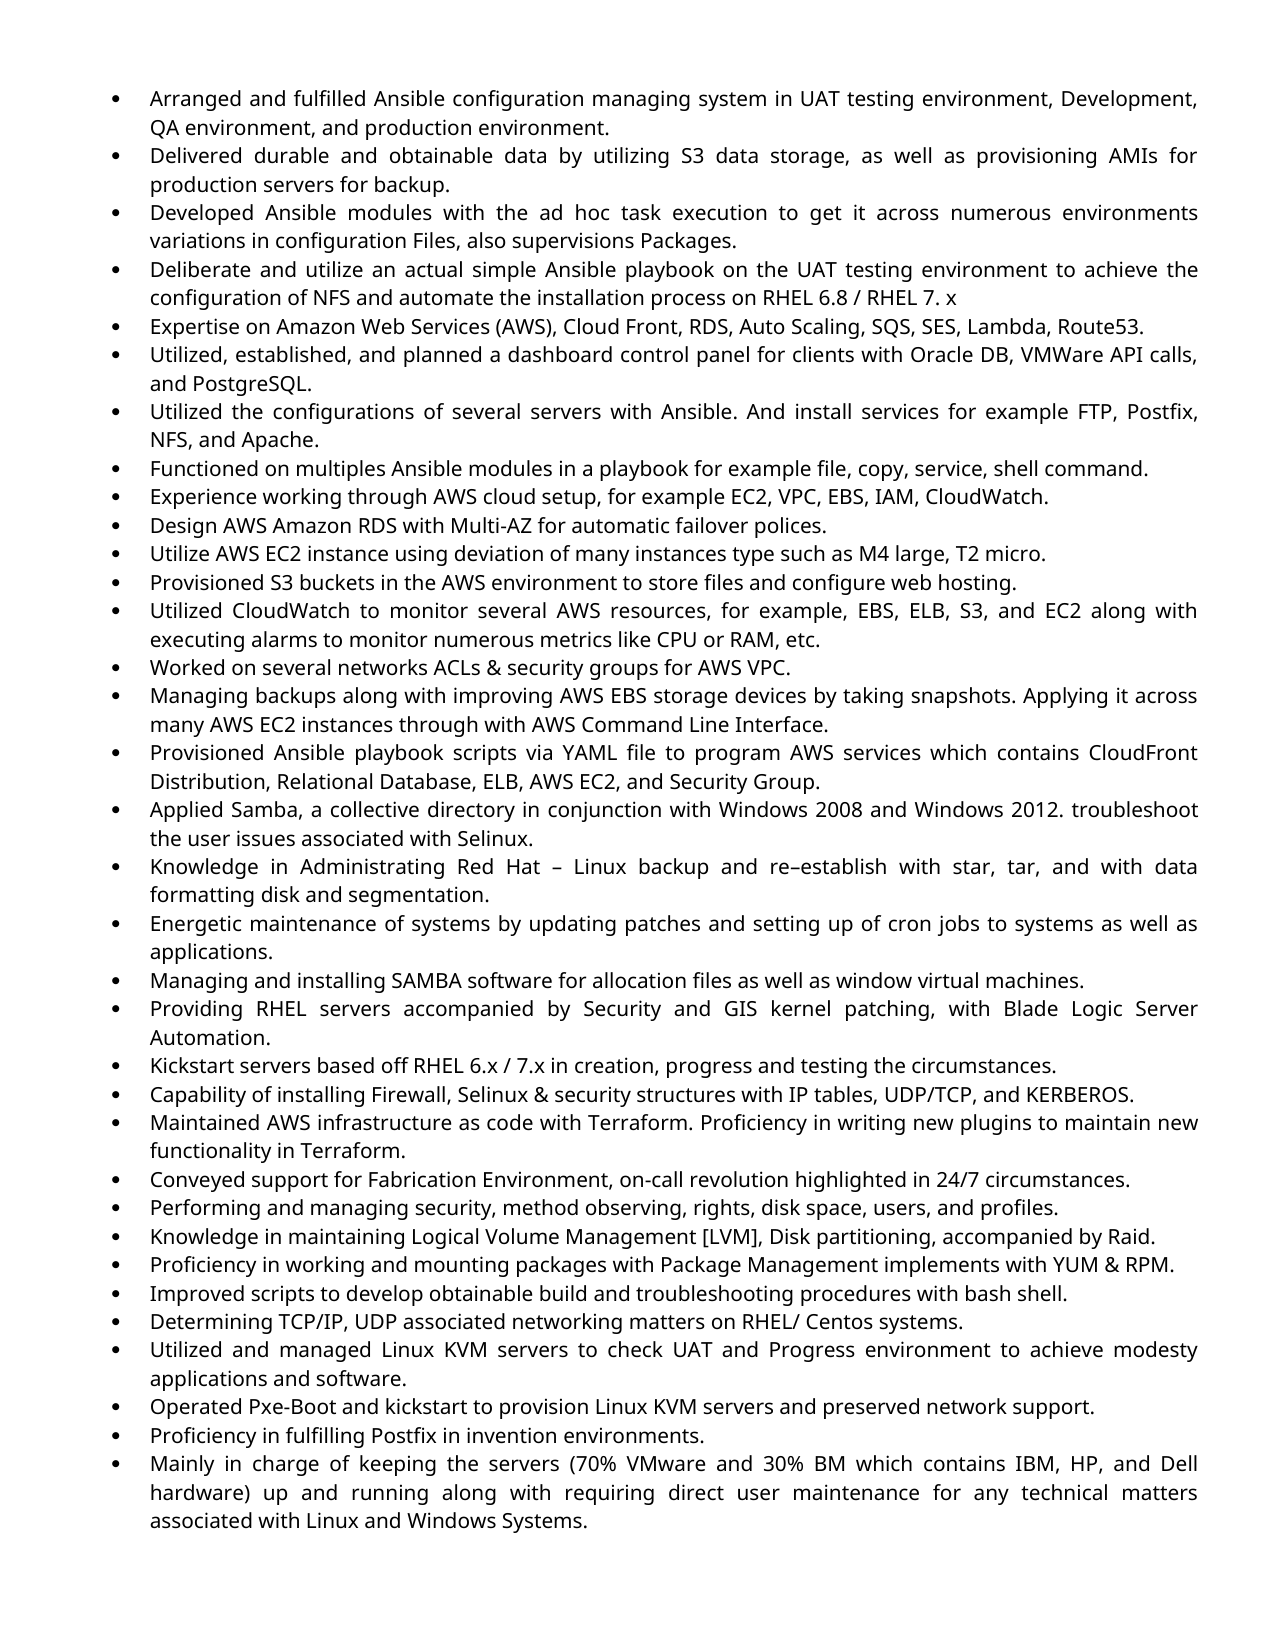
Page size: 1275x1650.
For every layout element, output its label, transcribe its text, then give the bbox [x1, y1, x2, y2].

list Provisioned S3 buckets in the AWS environment to store files and configure web hosting. [112, 568, 1200, 596]
list Mainly in charge of keeping the servers (70% VMware and 30% BM which contains IBM, HP, and Dell hardware) up and running along with requiring direct user maintenance for any technical matters associated with Linux and Windows Systems. [112, 1449, 1200, 1535]
list Managing backups along with improving AWS EBS storage devices by taking snapshots. Applying it across many AWS EC2 instances through with AWS Command Line Interface. [112, 682, 1200, 738]
list Deliberate and utilize an actual simple Ansible playbook on the UAT testing environment to achieve the configuration of NFS and automate the installation process on RHEL 6.8 / RHEL 7. x [112, 255, 1200, 312]
list Design AWS Amazon RDS with Multi-AZ for automatic failover polices. [112, 511, 1200, 539]
list Utilized and managed Linux KVM servers to check UAT and Progress environment to achieve modesty applications and software. [112, 1336, 1200, 1392]
list Applied Samba, a collective directory in conjunction with Windows 2008 and Windows 2012. troubleshoot the user issues associated with Selinux. [112, 795, 1200, 852]
list Utilized CloudWatch to monitor several AWS resources, for example, EBS, ELB, S3, and EC2 along with executing alarms to monitor numerous metrics like CPU or RAM, etc. [112, 596, 1200, 653]
list Proficiency in fulfilling Postfix in invention environments. [112, 1421, 1200, 1449]
list Provisioned Ansible playbook scripts via YAML file to program AWS services which contains CloudFront Distribution, Relational Database, ELB, AWS EC2, and Security Group. [112, 738, 1200, 795]
list Determining TCP/IP, UDP associated networking matters on RHEL/ Centos systems. [112, 1307, 1200, 1336]
list Capability of installing Firewall, Selinux & security structures with IP tables, UDP/TCP, and KERBEROS. [112, 1080, 1200, 1108]
list Providing RHEL servers accompanied by Security and GIS kernel patching, with Blade Logic Server Automation. [112, 994, 1200, 1051]
list Expertise on Amazon Web Services (AWS), Cloud Front, RDS, Auto Scaling, SQS, SES, Lambda, Route53. [112, 312, 1200, 340]
list Utilized the configurations of several servers with Ansible. And install services for example FTP, Postfix, NFS, and Apache. [112, 397, 1200, 454]
list Arranged and fulfilled Ansible configuration managing system in UAT testing environment, Development, QA environment, and production environment. [112, 84, 1200, 141]
list Conveyed support for Fabrication Environment, on-call revolution highlighted in 24/7 circumstances. [112, 1165, 1200, 1193]
list Improved scripts to develop obtainable build and troubleshooting procedures with bash shell. [112, 1279, 1200, 1307]
list Delivered durable and obtainable data by utilizing S3 data storage, as well as provisioning AMIs for production servers for backup. [112, 141, 1200, 198]
list Developed Ansible modules with the ad hoc task execution to get it across numerous environments variations in configuration Files, also supervisions Packages. [112, 198, 1200, 255]
list Experience working through AWS cloud setup, for example EC2, VPC, EBS, IAM, CloudWatch. [112, 482, 1200, 511]
list Knowledge in Administrating Red Hat – Linux backup and re–establish with star, tar, and with data formatting disk and segmentation. [112, 852, 1200, 909]
list Proficiency in working and mounting packages with Package Management implements with YUM & RPM. [112, 1250, 1200, 1279]
list Operated Pxe-Boot and kickstart to provision Linux KVM servers and preserved network support. [112, 1392, 1200, 1421]
list Managing and installing SAMBA software for allocation files as well as window virtual machines. [112, 966, 1200, 994]
list Performing and managing security, method observing, rights, disk space, users, and profiles. [112, 1193, 1200, 1222]
list Energetic maintenance of systems by updating patches and setting up of cron jobs to systems as well as applications. [112, 909, 1200, 966]
list Utilize AWS EC2 instance using deviation of many instances type such as M4 large, T2 micro. [112, 539, 1200, 568]
list Utilized, established, and planned a dashboard control panel for clients with Oracle DB, VMWare API calls, and PostgreSQL. [112, 340, 1200, 397]
list Kickstart servers based off RHEL 6.x / 7.x in creation, progress and testing the circumstances. [112, 1051, 1200, 1080]
list Functioned on multiples Ansible modules in a playbook for example file, copy, service, shell command. [112, 454, 1200, 482]
list Worked on several networks ACLs & security groups for AWS VPC. [112, 653, 1200, 682]
list Maintained AWS infrastructure as code with Terraform. Proficiency in writing new plugins to maintain new functionality in Terraform. [112, 1108, 1200, 1165]
list Knowledge in maintaining Logical Volume Management [LVM], Disk partitioning, accompanied by Raid. [112, 1222, 1200, 1250]
